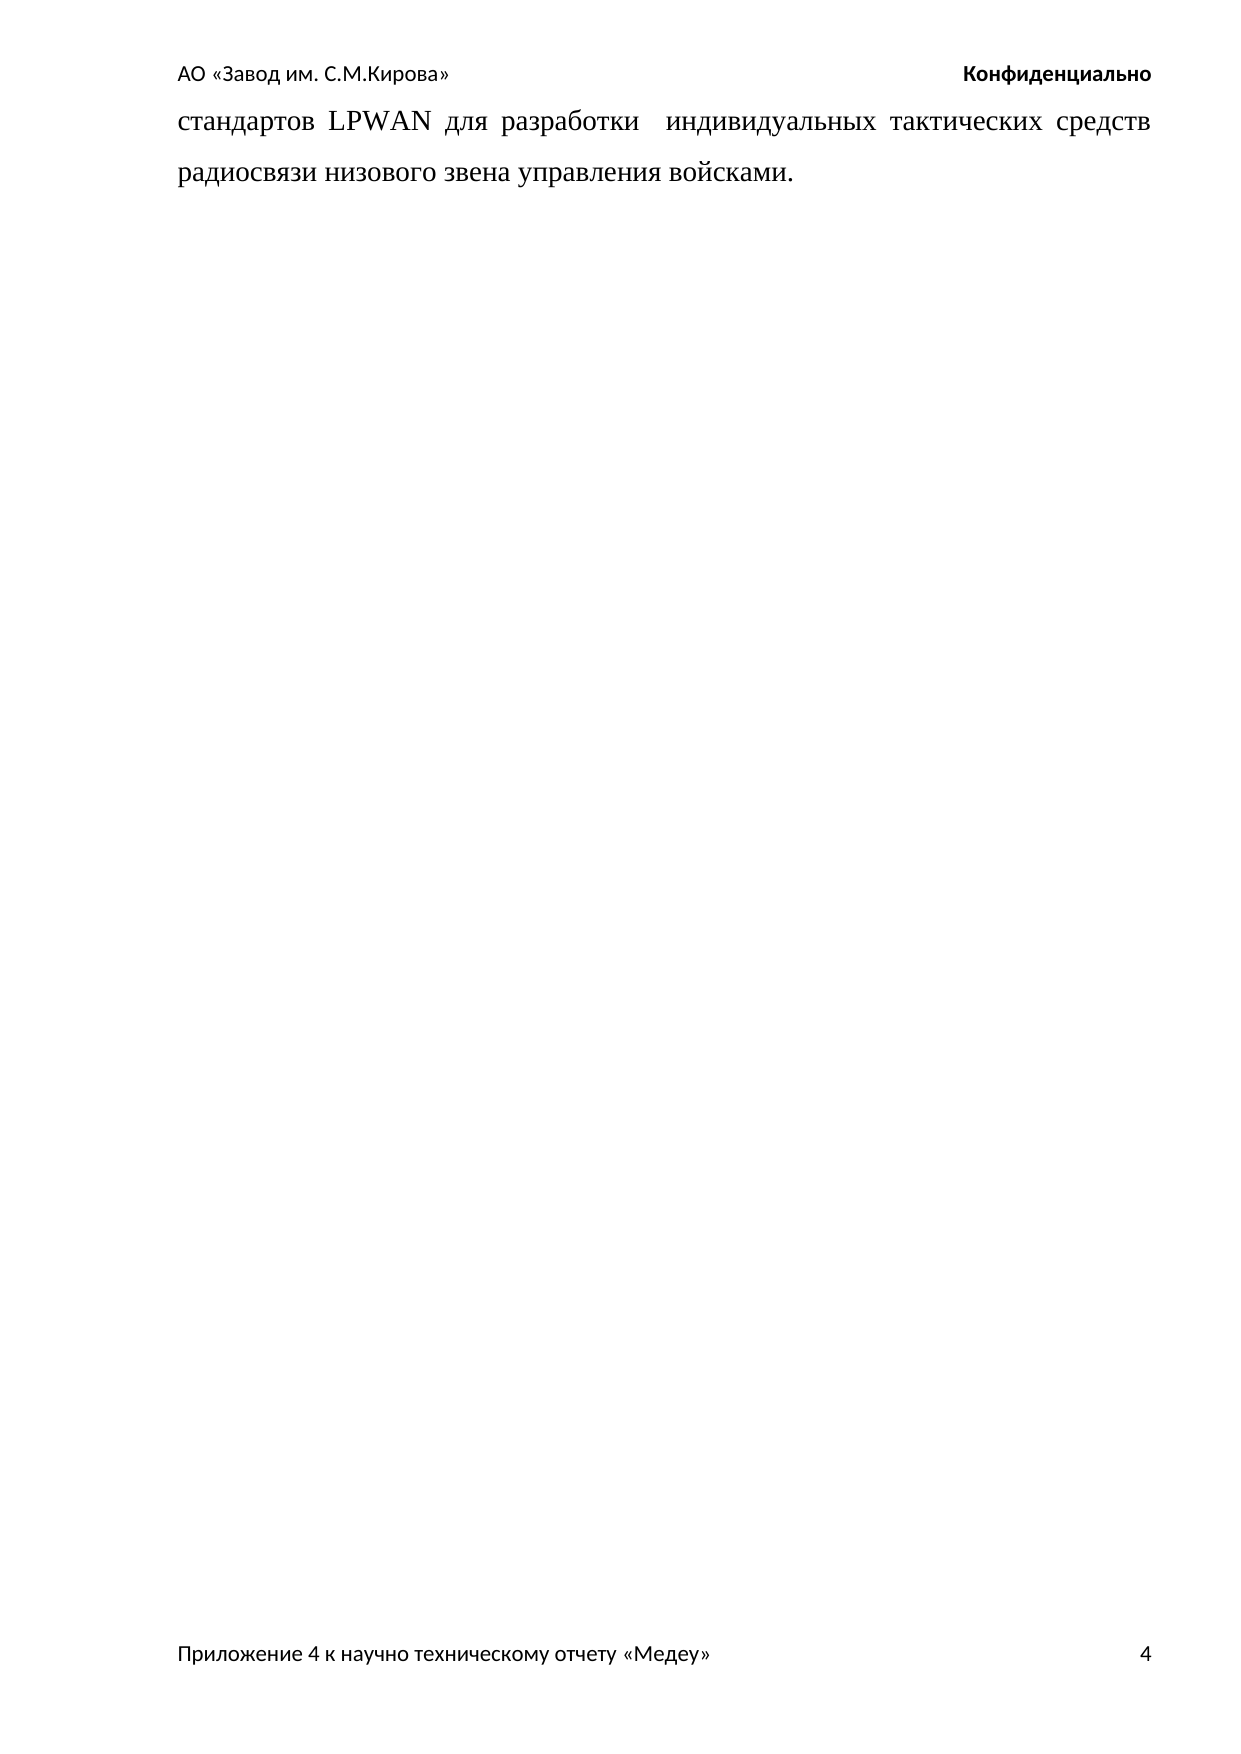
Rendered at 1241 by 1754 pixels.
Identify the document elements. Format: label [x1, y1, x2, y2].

text [177, 103, 1152, 187]
